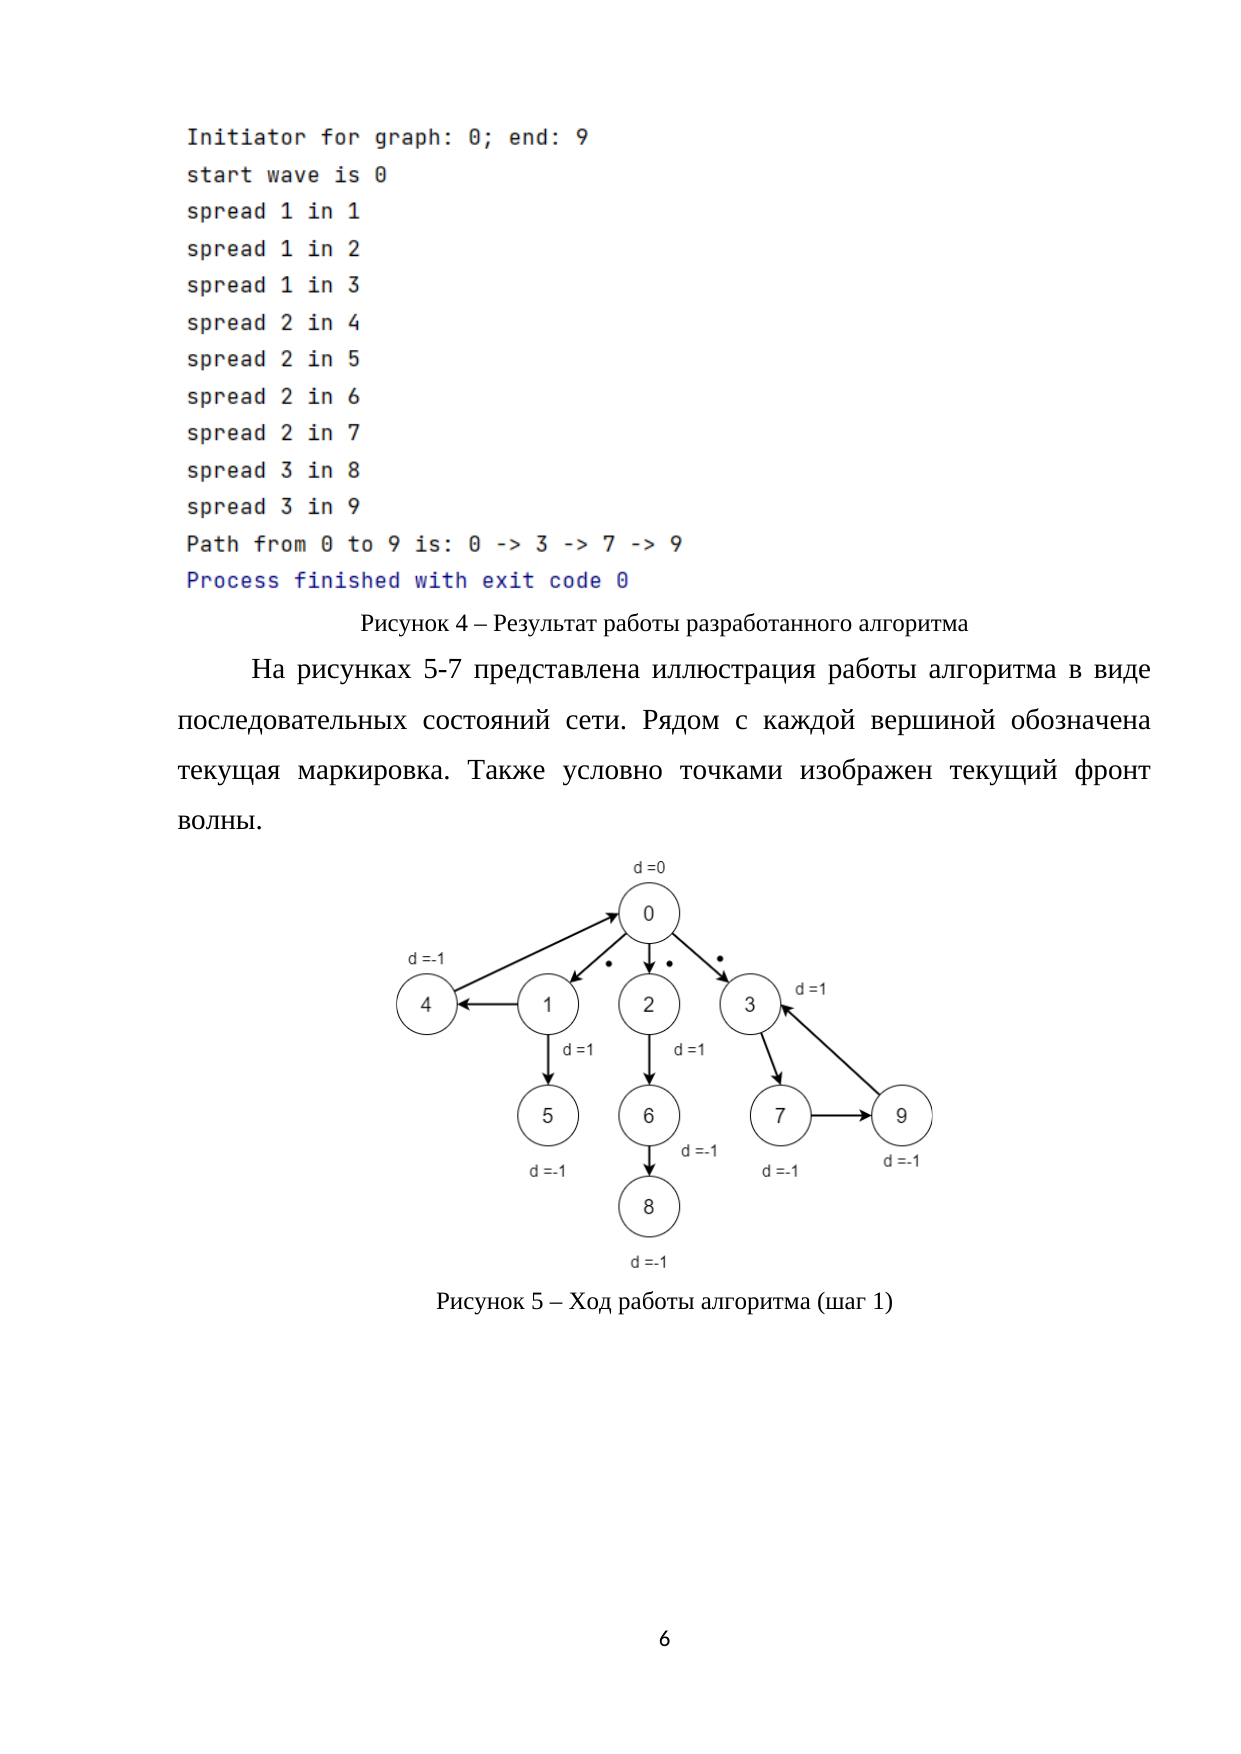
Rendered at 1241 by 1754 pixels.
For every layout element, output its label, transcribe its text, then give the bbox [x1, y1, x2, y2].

text На рисунках 5-7 представлена иллюстрация работы алгоритма в виде последовательных состояний сети. Рядом с каждой вершиной обозначена текущая маркировка. Также условно точками изображен текущий фронт волны. [177, 652, 1152, 836]
picture [396, 852, 933, 1273]
text Рисунок 5 – Ход работы алгоритма (шаг 1) [177, 1286, 1152, 1315]
text Рисунок 4 – Результат работы разработанного алгоритма [177, 608, 1152, 637]
picture [177, 118, 694, 595]
